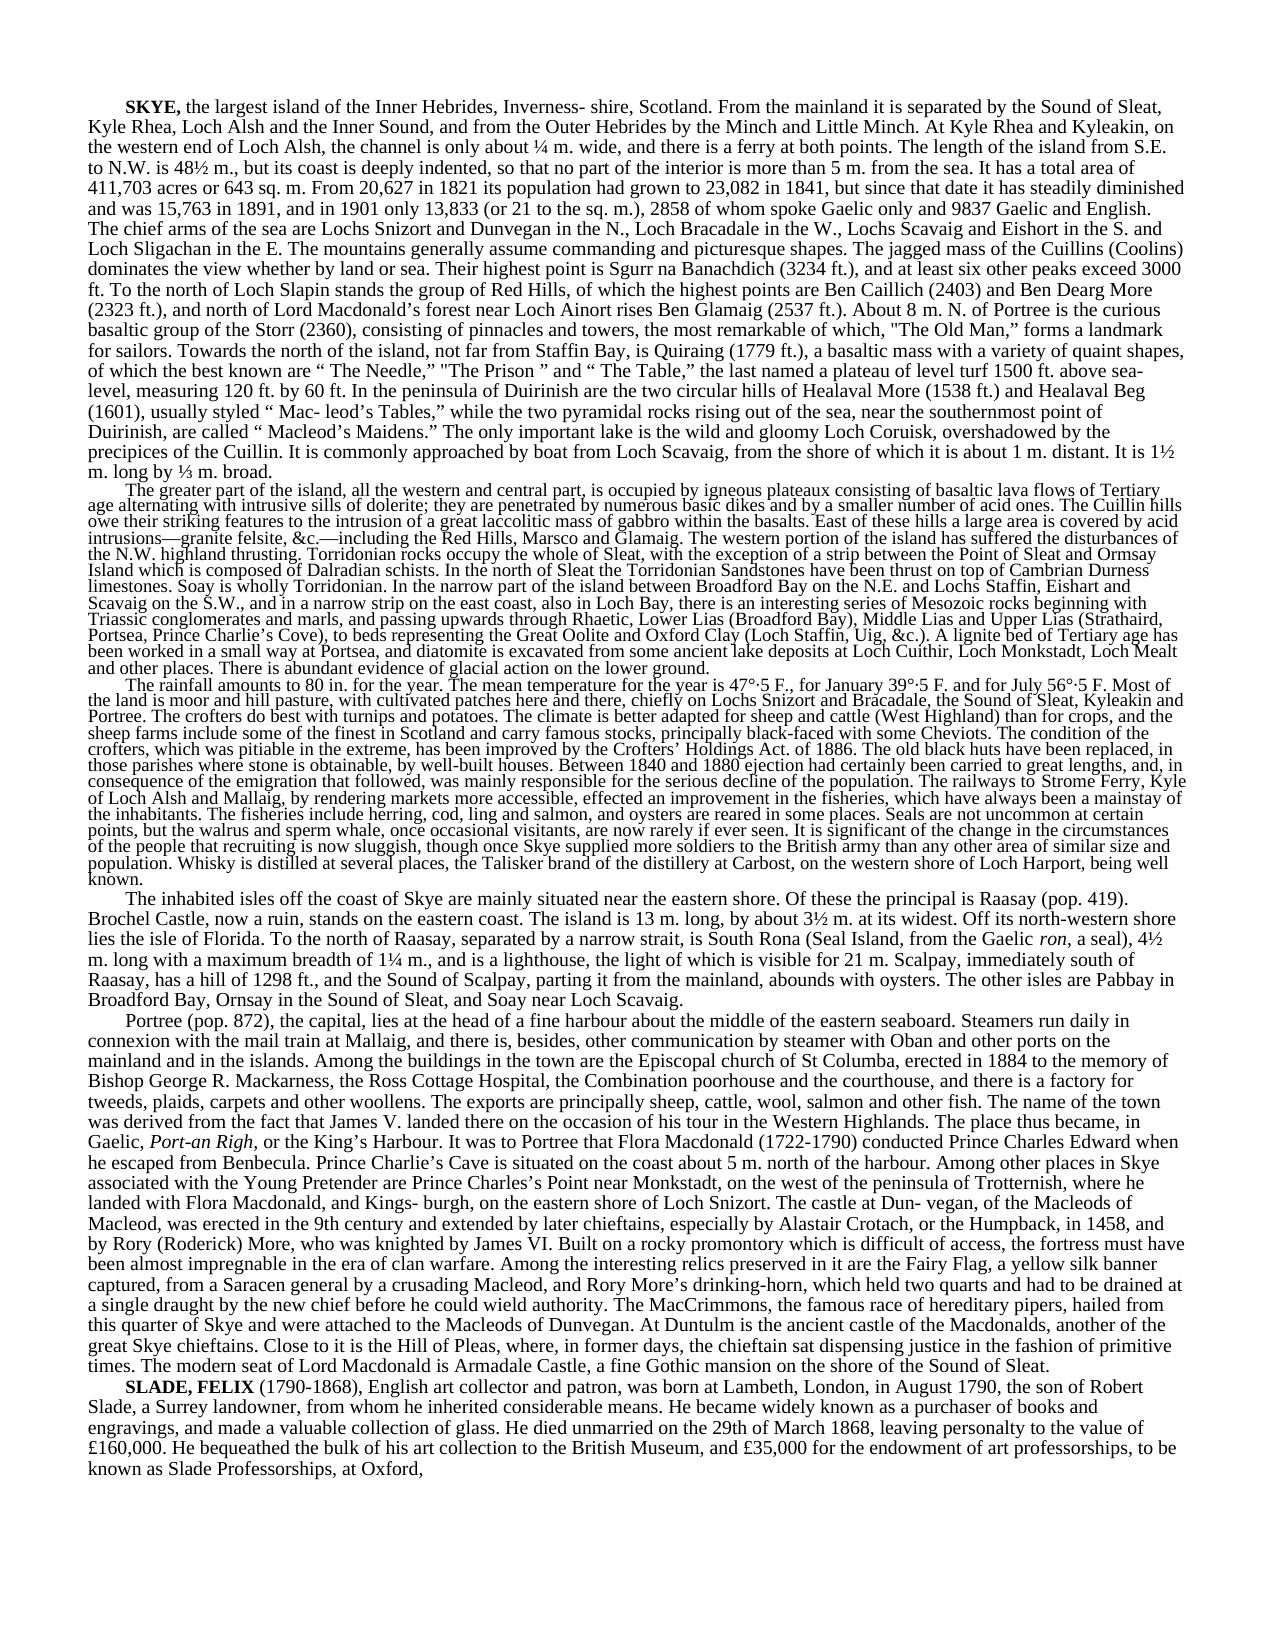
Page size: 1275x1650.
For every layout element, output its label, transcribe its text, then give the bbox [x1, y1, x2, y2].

text SLADE, FELIX (1790-1868), English art collector and patron, was born at Lambeth, London, in August 1790, the son of Robert Slade, a Surrey landowner, from whom he inherited considerable means. He became widely known as a purchaser of books and engravings, and made a valuable collection of glass. He died unmarried on the 29th of March 1868, leaving personalty to the value of £160,000. He bequeathed the bulk of his art collection to the British Museum, and £35,000 for the endowment of art professorships, to be known as Slade Professorships, at Oxford, [88, 1377, 1187, 1480]
text The rainfall amounts to 80 in. for the year. The mean temperature for the year is 47°∙5 F., for January 39°∙5 F. and for July 56°∙5 F. Most of the land is moor and hill pasture, with cultivated patches here and there, chiefly on Lochs Snizort and Bracadale, the Sound of Sleat, Kyleakin and Portree. The crofters do best with turnips and potatoes. The climate is better adapted for sheep and cattle (West Highland) than for crops, and the sheep farms include some of the finest in Scotland and carry famous stocks, principally black-faced with some Cheviots. The condition of the crofters, which was pitiable in the extreme, has been improved by the Crofters’ Holdings Act. of 1886. The old black huts have been replaced, in those parishes where stone is obtainable, by well-built houses. Between 1840 and 1880 ejection had certainly been carried to great lengths, and, in consequence of the emigration that followed, was mainly responsible for the serious decline of the population. The railways to Strome Ferry, Kyle of Loch Alsh and Mallaig, by rendering markets more accessible, effected an improvement in the fisheries, which have always been a mainstay of the inhabitants. The fisheries include herring, cod, ling and salmon, and oysters are reared in some places. Seals are not uncommon at certain points, but the walrus and sperm whale, once occasional visitants, are now rarely if ever seen. It is significant of the change in the circumstances of the people that recruiting is now sluggish, though once Skye supplied more soldiers to the British army than any other area of similar size and population. Whisky is distilled at several places, the Talisker brand of the distillery at Carbost, on the western shore of Loch Harport, being well known. [88, 678, 1187, 889]
text The greater part of the island, all the western and central part, is occupied by igneous plateaux consisting of basaltic lava flows of Tertiary age alternating with intrusive sills of dolerite; they are penetrated by numerous basic dikes and by a smaller number of acid ones. The Cuillin hills owe their striking features to the intrusion of a great laccolitic mass of gabbro within the basalts. East of these hills a large area is covered by acid intrusions—granite felsite, &c.—including the Red Hills, Marsco and Glamaig. The western portion of the island has suffered the disturbances of the N.W. highland thrusting. Torridonian rocks occupy the whole of Sleat, with the exception of a strip between the Point of Sleat and Ormsay Island which is composed of Dalradian schists. In the north of Sleat the Torridonian Sandstones have been thrust on top of Cambrian Durness limestones. Soay is wholly Torridonian. In the narrow part of the island between Broadford Bay on the N.E. and Lochs Staffin, Eishart and Scavaig on the S.W., and in a narrow strip on the east coast, also in Loch Bay, there is an interesting series of Mesozoic rocks beginning with Triassic conglomerates and marls, and passing upwards through Rhaetic, Lower Lias (Broadford Bay), Middle Lias and Upper Lias (Strathaird, Portsea, Prince Charlie’s Cove), to beds representing the Great Oolite and Oxford Clay (Loch Staffin, Uig, &c.). A lignite bed of Tertiary age has been worked in a small way at Portsea, and diatomite is excavated from some ancient lake deposits at Loch Cuithir, Loch Monkstadt, Loch Mealt and other places. There is abundant evidence of glacial action on the lower ground. [88, 483, 1187, 678]
text SKYE, the largest island of the Inner Hebrides, Inverness- shire, Scotland. From the mainland it is separated by the Sound of Sleat, Kyle Rhea, Loch Alsh and the Inner Sound, and from the Outer Hebrides by the Minch and Little Minch. At Kyle Rhea and Kyleakin, on the western end of Loch Alsh, the channel is only about ¼ m. wide, and there is a ferry at both points. The length of the island from S.E. to N.W. is 48½ m., but its coast is deeply indented, so that no part of the interior is more than 5 m. from the sea. It has a total area of 411,703 acres or 643 sq. m. From 20,627 in 1821 its population had grown to 23,082 in 1841, but since that date it has steadily diminished and was 15,763 in 1891, and in 1901 only 13,833 (or 21 to the sq. m.), 2858 of whom spoke Gaelic only and 9837 Gaelic and English. The chief arms of the sea are Lochs Snizort and Dunvegan in the N., Loch Bracadale in the W., Lochs Scavaig and Eishort in the S. and Loch Sligachan in the E. The mountains generally assume commanding and picturesque shapes. The jagged mass of the Cuillins (Coolins) dominates the view whether by land or sea. Their highest point is Sgurr na Banachdich (3234 ft.), and at least six other peaks exceed 3000 ft. To the north of Loch Slapin stands the group of Red Hills, of which the highest points are Ben Caillich (2403) and Ben Dearg More (2323 ft.), and north of Lord Macdonald’s forest near Loch Ainort rises Ben Glamaig (2537 ft.). About 8 m. N. of Portree is the curious basaltic group of the Storr (2360), consisting of pinnacles and towers, the most remarkable of which, "The Old Man,” forms a landmark for sailors. Towards the north of the island, not far from Staffin Bay, is Quiraing (1779 ft.), a basaltic mass with a variety of quaint shapes, of which the best known are “ The Needle,” "The Prison ” and “ The Table,” the last named a plateau of level turf 1500 ft. above sea-level, measuring 120 ft. by 60 ft. In the peninsula of Duirinish are the two circular hills of Healaval More (1538 ft.) and Healaval Beg (1601), usually styled “ Mac- leod’s Tables,” while the two pyramidal rocks rising out of the sea, near the southernmost point of Duirinish, are called “ Macleod’s Maidens.” The only important lake is the wild and gloomy Loch Coruisk, overshadowed by the precipices of the Cuillin. It is commonly approached by boat from Loch Scavaig, from the shore of which it is about 1 m. distant. It is 1½ m. long by ⅓ m. broad. [88, 97, 1187, 483]
text The inhabited isles off the coast of Skye are mainly situated near the eastern shore. Of these the principal is Raasay (pop. 419). Brochel Castle, now a ruin, stands on the eastern coast. The island is 13 m. long, by about 3½ m. at its widest. Off its north-western shore lies the isle of Florida. To the north of Raasay, separated by a narrow strait, is South Rona (Seal Island, from the Gaelic ron, a seal), 4½ m. long with a maximum breadth of 1¼ m., and is a lighthouse, the light of which is visible for 21 m. Scalpay, immediately south of Raasay, has a hill of 1298 ft., and the Sound of Scalpay, parting it from the mainland, abounds with oysters. The other isles are Pabbay in Broadford Bay, Ornsay in the Sound of Sleat, and Soay near Loch Scavaig. [88, 889, 1187, 1011]
text Portree (pop. 872), the capital, lies at the head of a fine harbour about the middle of the eastern seaboard. Steamers run daily in connexion with the mail train at Mallaig, and there is, besides, other communication by steamer with Oban and other ports on the mainland and in the islands. Among the buildings in the town are the Episcopal church of St Columba, erected in 1884 to the memory of Bishop George R. Mackarness, the Ross Cottage Hospital, the Combination poorhouse and the courthouse, and there is a factory for tweeds, plaids, carpets and other woollens. The exports are principally sheep, cattle, wool, salmon and other fish. The name of the town was derived from the fact that James V. landed there on the occasion of his tour in the Western Highlands. The place thus became, in Gaelic, Port-an Righ, or the King’s Harbour. It was to Portree that Flora Macdonald (1722-1790) conducted Prince Charles Edward when he escaped from Benbecula. Prince Charlie’s Cave is situated on the coast about 5 m. north of the harbour. Among other places in Skye associated with the Young Pretender are Prince Charles’s Point near Monkstadt, on the west of the peninsula of Trotternish, where he landed with Flora Macdonald, and Kings- burgh, on the eastern shore of Loch Snizort. The castle at Dun- vegan, of the Macleods of Macleod, was erected in the 9th century and extended by later chieftains, especially by Alastair Crotach, or the Humpback, in 1458, and by Rory (Roderick) More, who was knighted by James VI. Built on a rocky promontory which is difficult of access, the fortress must have been almost impregnable in the era of clan warfare. Among the interesting relics preserved in it are the Fairy Flag, a yellow silk banner captured, from a Saracen general by a crusading Macleod, and Rory More’s drinking-horn, which held two quarts and had to be drained at a single draught by the new chief before he could wield authority. The MacCrimmons, the famous race of hereditary pipers, hailed from this quarter of Skye and were attached to the Macleods of Dunvegan. At Duntulm is the ancient castle of the Macdonalds, another of the great Skye chieftains. Close to it is the Hill of Pleas, where, in former days, the chieftain sat dispensing justice in the fashion of primitive times. The modern seat of Lord Macdonald is Armadale Castle, a fine Gothic mansion on the shore of the Sound of Sleat. [88, 1011, 1187, 1377]
